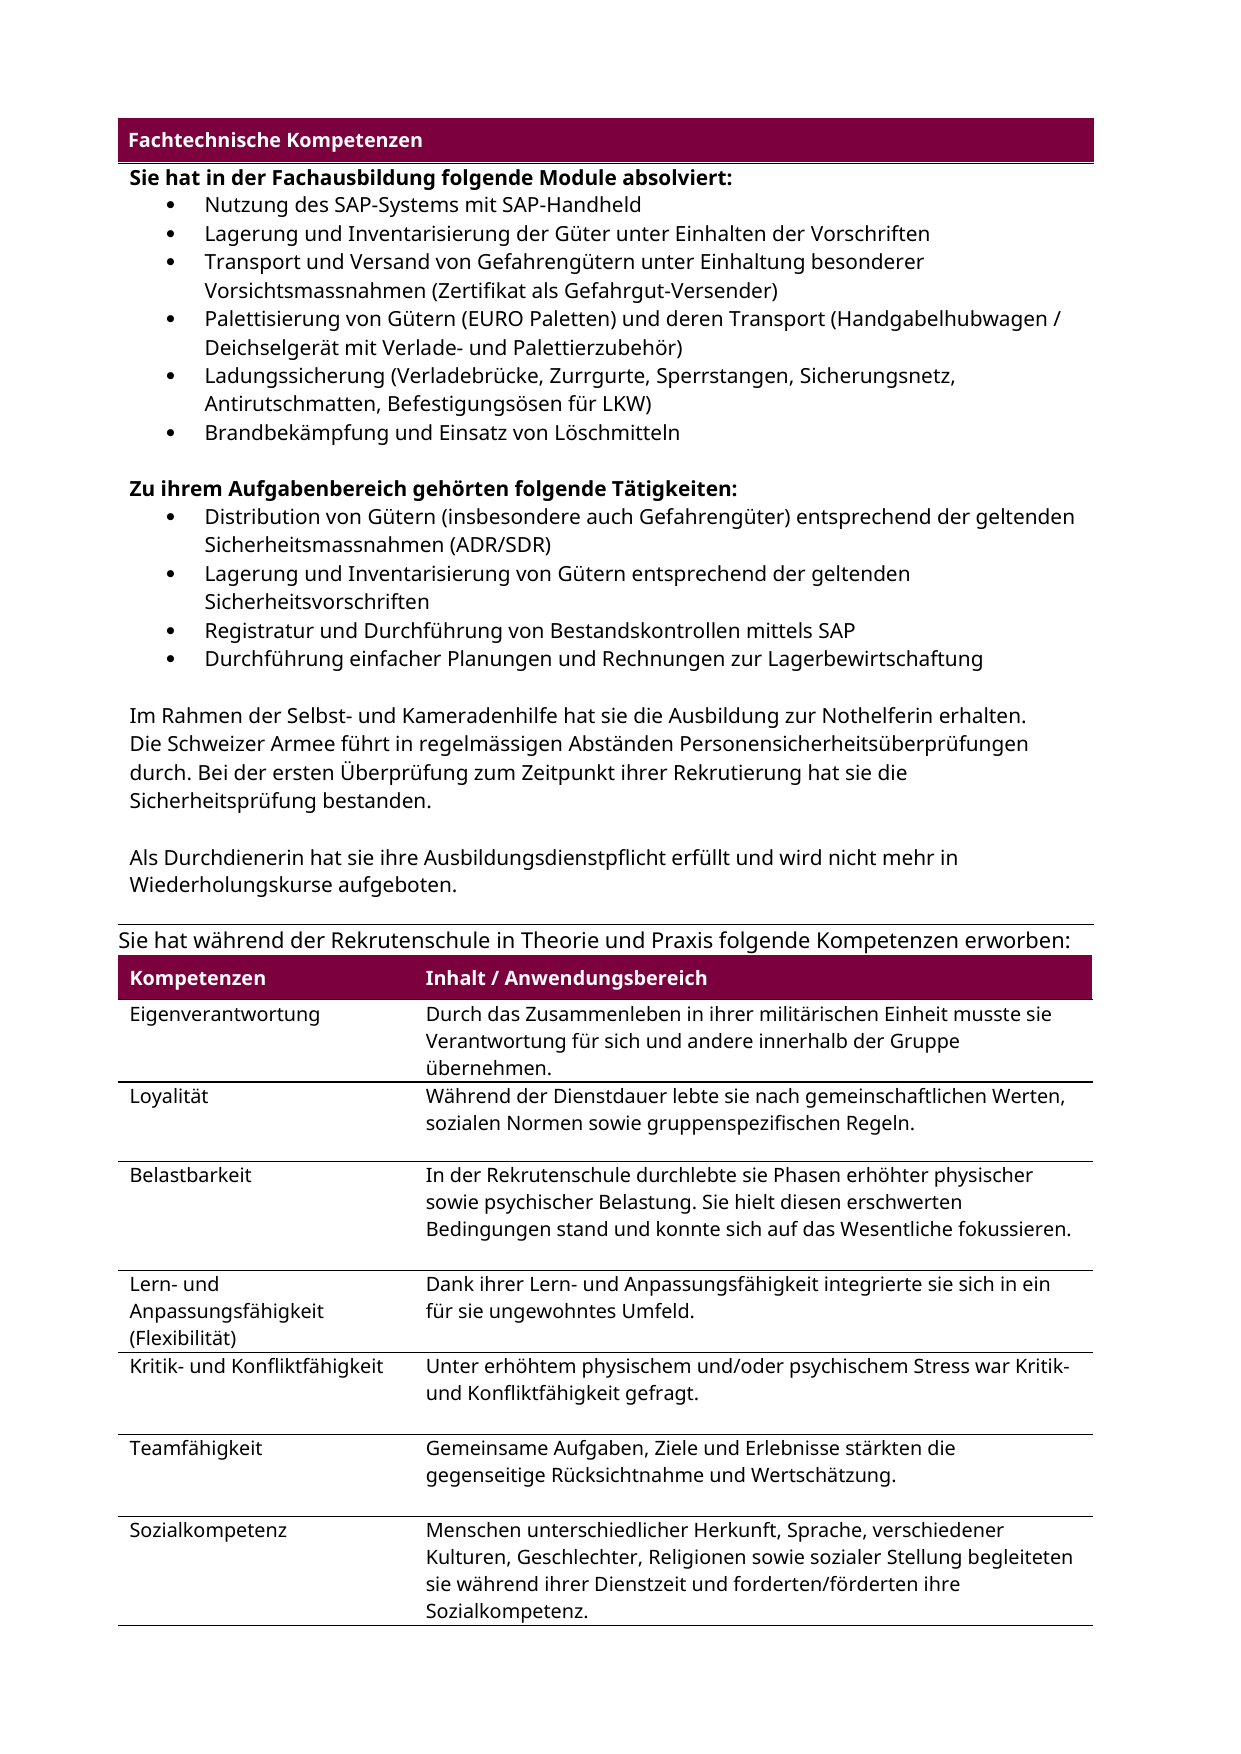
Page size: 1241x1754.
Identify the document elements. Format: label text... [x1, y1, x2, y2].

table_cell Durch das Zusammenleben in ihrer militärischen Einheit musste sie Verantwortung für sich und andere innerhalb der Gruppe übernehmen. [414, 1000, 1092, 1081]
table_cell Gemeinsame Aufgaben, Ziele und Erlebnisse stärkten die gegenseitige Rücksichtnahme und Wertschätzung. [414, 1435, 1092, 1516]
table_cell Sozialkompetenz [118, 1517, 414, 1624]
table_cell Lern- und Anpassungsfähigkeit (Flexibilität) [118, 1271, 414, 1352]
text Sie hat während der Rekrutenschule in Theorie und Praxis folgende Kompetenzen erworben: [118, 925, 1122, 955]
table_header Inhalt / Anwendungsbereich [414, 955, 1092, 999]
table_cell Kritik- und Konfliktfähigkeit [118, 1353, 414, 1433]
table_cell Belastbarkeit [118, 1162, 414, 1269]
table_cell In der Rekrutenschule durchlebte sie Phasen erhöhter physischer sowie psychischer Belastung. Sie hielt diesen erschwerten Bedingungen stand und konnte sich auf das Wesentliche fokussieren. [414, 1162, 1092, 1269]
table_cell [414, 1517, 1092, 1624]
table_cell Dank ihrer Lern- und Anpassungsfähigkeit integrierte sie sich in ein für sie ungewohntes Umfeld. [414, 1271, 1092, 1352]
table_header Fachtechnische Kompetenzen [118, 118, 1094, 162]
table_cell Teamfähigkeit [118, 1435, 414, 1516]
table_cell Eigenverantwortung [118, 1000, 414, 1081]
table_cell Loyalität [118, 1083, 414, 1161]
table_cell Unter erhöhtem physischem und/oder psychischem Stress war Kritik- und Konfliktfähigkeit gefragt. [414, 1353, 1092, 1433]
table_header Kompetenzen [118, 955, 414, 999]
table_cell Während der Dienstdauer lebte sie nach gemeinschaftlichen Werten, sozialen Normen sowie gruppenspezifischen Regeln. [414, 1083, 1092, 1161]
table_cell Sie hat in der Fachausbildung folgende Module absolviert: Nutzung des SAP-Systems mit SAP-Handheld Lagerung und Inventarisierung der Güter unter Einhalten der Vorschriften Transport und Versand von Gefahrengütern unter Einhaltung besonderer Vorsichtsmassnahmen (Zertifikat als Gefahrgut-Versender) Palettisierung von Gütern (EURO Paletten) und deren Transport (Handgabelhubwagen / Deichselgerät mit Verlade- und Palettierzubehör) Ladungssicherung (Verladebrücke, Zurrgurte, Sperrstangen, Sicherungsnetz, Antirutschmatten, Befestigungsösen für LKW) Brandbekämpfung und Einsatz von Löschmitteln Zu ihrem Aufgabenbereich gehörten folgende Tätigkeiten: Distribution von Gütern (insbesondere auch Gefahrengüter) entsprechend der geltenden Sicherheitsmassnahmen (ADR/SDR) Lagerung und Inventarisierung von Gütern entsprechend der geltenden Sicherheitsvorschriften Registratur und Durchführung von Bestandskontrollen mittels SAP Durchführung einfacher Planungen und Rechnungen zur Lagerbewirtschaftung Im Rahmen der Selbst- und Kameradenhilfe hat sie die Ausbildung zur Nothelferin erhalten. Die Schweizer Armee führt in regelmässigen Abständen Personensicherheitsüberprüfungen durch. Bei der ersten Überprüfung zum Zeitpunkt ihrer Rekrutierung hat sie die Sicherheitsprüfung bestanden. Als Durchdienerin hat sie ihre Ausbildungsdienstpflicht erfüllt und wird nicht mehr in Wiederholungskurse aufgeboten. [118, 164, 1094, 924]
